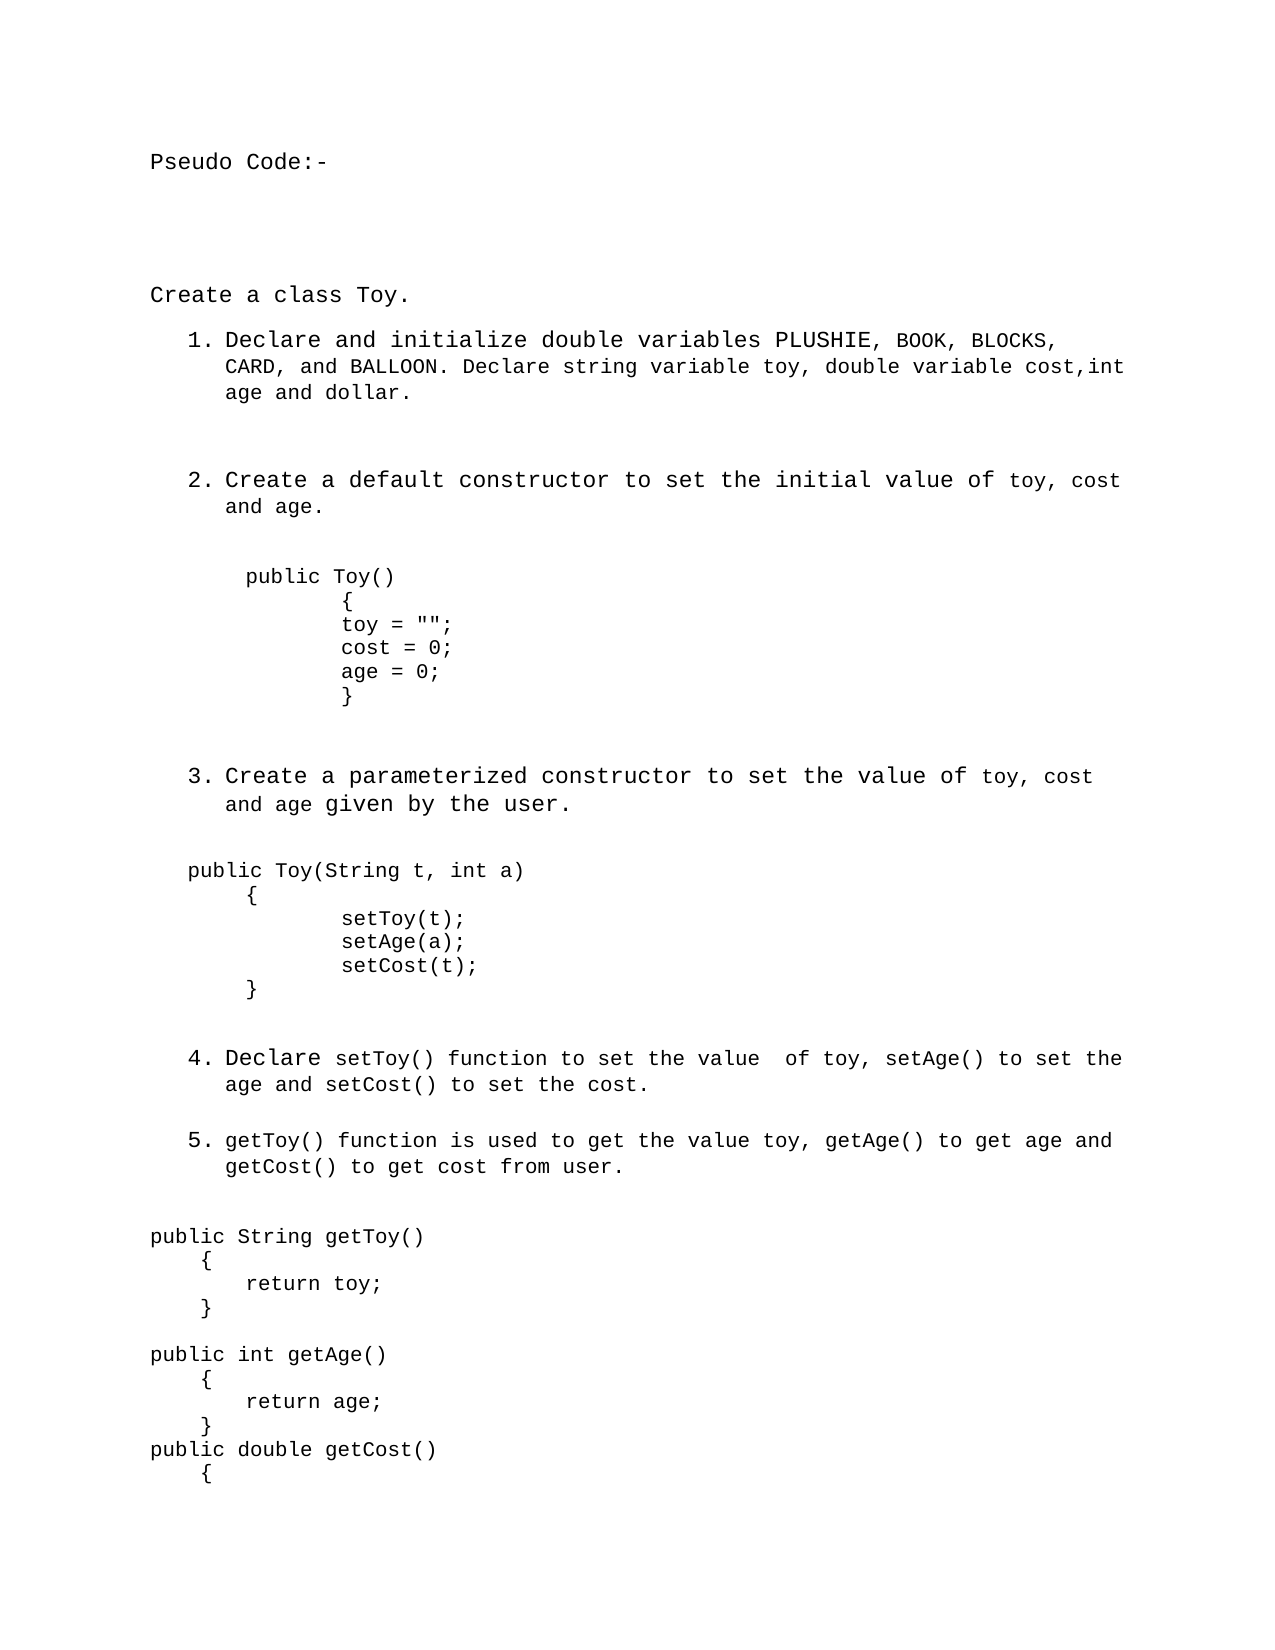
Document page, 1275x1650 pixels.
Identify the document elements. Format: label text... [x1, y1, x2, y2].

text { [150, 590, 1125, 614]
text { [150, 1368, 1125, 1391]
text public Toy() [150, 566, 1125, 590]
text setAge(a); [187, 931, 1125, 955]
text { [150, 1462, 1125, 1486]
text cost = 0; [150, 637, 1125, 661]
text setCost(t); [187, 955, 1125, 978]
text setToy(t); [187, 907, 1125, 931]
text } [187, 978, 1125, 1002]
text } [150, 1415, 1125, 1439]
text toy = ""; [150, 614, 1125, 637]
text { [150, 1249, 1125, 1273]
text public int getAge() [150, 1344, 1125, 1368]
text age = 0; [150, 661, 1125, 684]
list Create a default constructor to set the initial value of toy, cost and age. [187, 468, 1125, 520]
text public double getCost() [150, 1439, 1125, 1462]
text } [150, 684, 1125, 708]
text Pseudo Code:- [150, 150, 1125, 176]
text public String getToy() [150, 1226, 1125, 1249]
text } [150, 1297, 1125, 1320]
list Declare setToy() function to set the value of toy, setAge() to set the age and setCost() to set the cost. [187, 1047, 1125, 1098]
list Create a parameterized constructor to set the value of toy, cost and age given by the user. [187, 764, 1125, 818]
text Create a class Toy. [150, 284, 1125, 310]
text public Toy(String t, int a) [187, 860, 1125, 884]
list getToy() function is used to get the value toy, getAge() to get age and getCost() to get cost from user. [187, 1128, 1125, 1179]
text return age; [150, 1391, 1125, 1415]
text return toy; [150, 1273, 1125, 1297]
list Declare and initialize double variables PLUSHIE, BOOK, BLOCKS, CARD, and BALLOON. Declare string variable toy, double variable cost,int age and dollar. [187, 328, 1125, 405]
text { [187, 884, 1125, 907]
